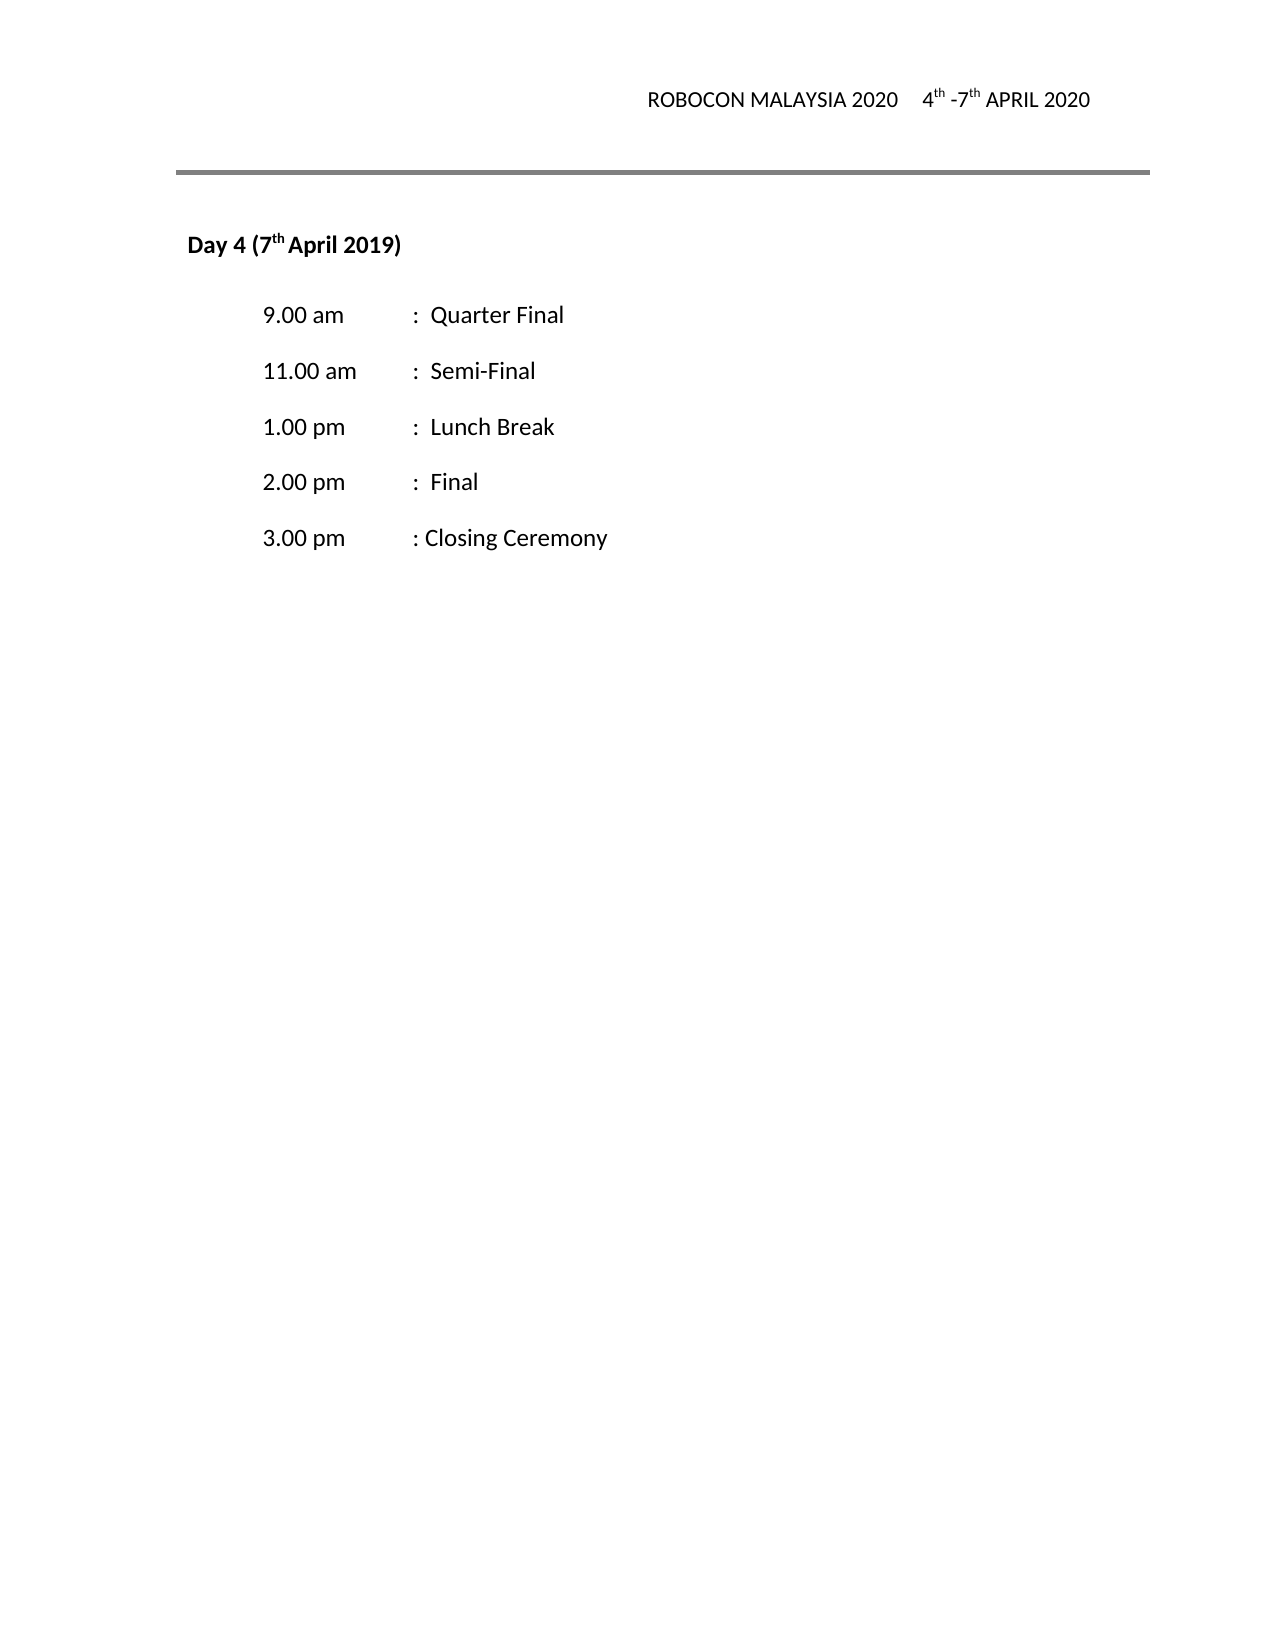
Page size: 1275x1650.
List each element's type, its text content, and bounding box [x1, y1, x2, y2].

text 3.00 pm : Closing Ceremony [262, 522, 1137, 552]
text 9.00 am : Quarter Final [262, 300, 1137, 330]
text Day 4 (7th April 2019) [187, 229, 1137, 259]
text 11.00 am : Semi-Final [262, 355, 1137, 386]
text 1.00 pm : Lunch Break [262, 411, 1137, 441]
text 2.00 pm : Final [262, 466, 1137, 497]
